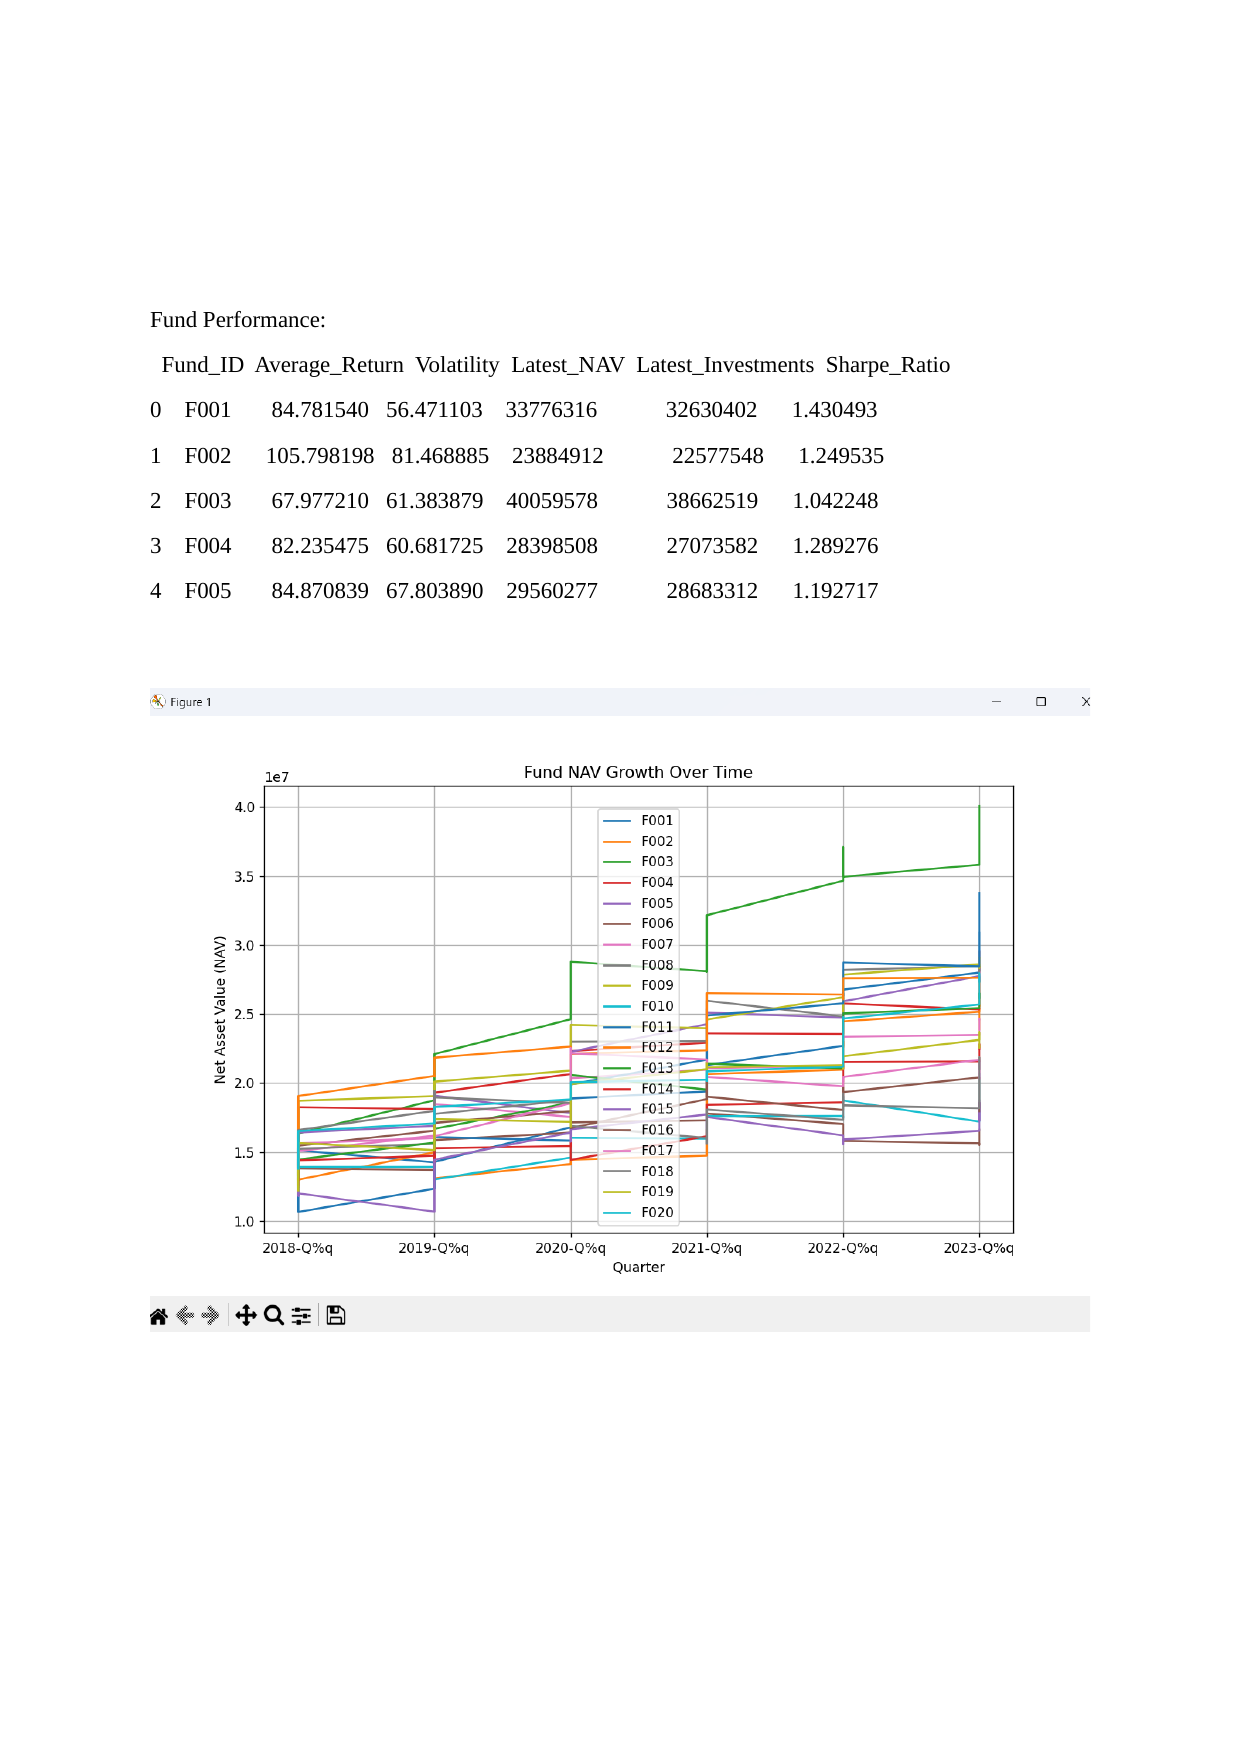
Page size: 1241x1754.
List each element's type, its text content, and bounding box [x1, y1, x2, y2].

text Fund Performance: [150, 306, 1090, 333]
text 1 F002 105.798198 81.468885 23884912 22577548 1.249535 [150, 442, 1090, 468]
text 0 F001 84.781540 56.471103 33776316 32630402 1.430493 [150, 397, 1090, 423]
text Fund_ID Average_Return Volatility Latest_NAV Latest_Investments Sharpe_Ratio [150, 351, 1090, 378]
text 2 F003 67.977210 61.383879 40059578 38662519 1.042248 [150, 487, 1090, 513]
picture [150, 688, 1091, 1332]
text 3 F004 82.235475 60.681725 28398508 27073582 1.289276 [150, 532, 1090, 558]
text 4 F005 84.870839 67.803890 29560277 28683312 1.192717 [150, 577, 1090, 603]
